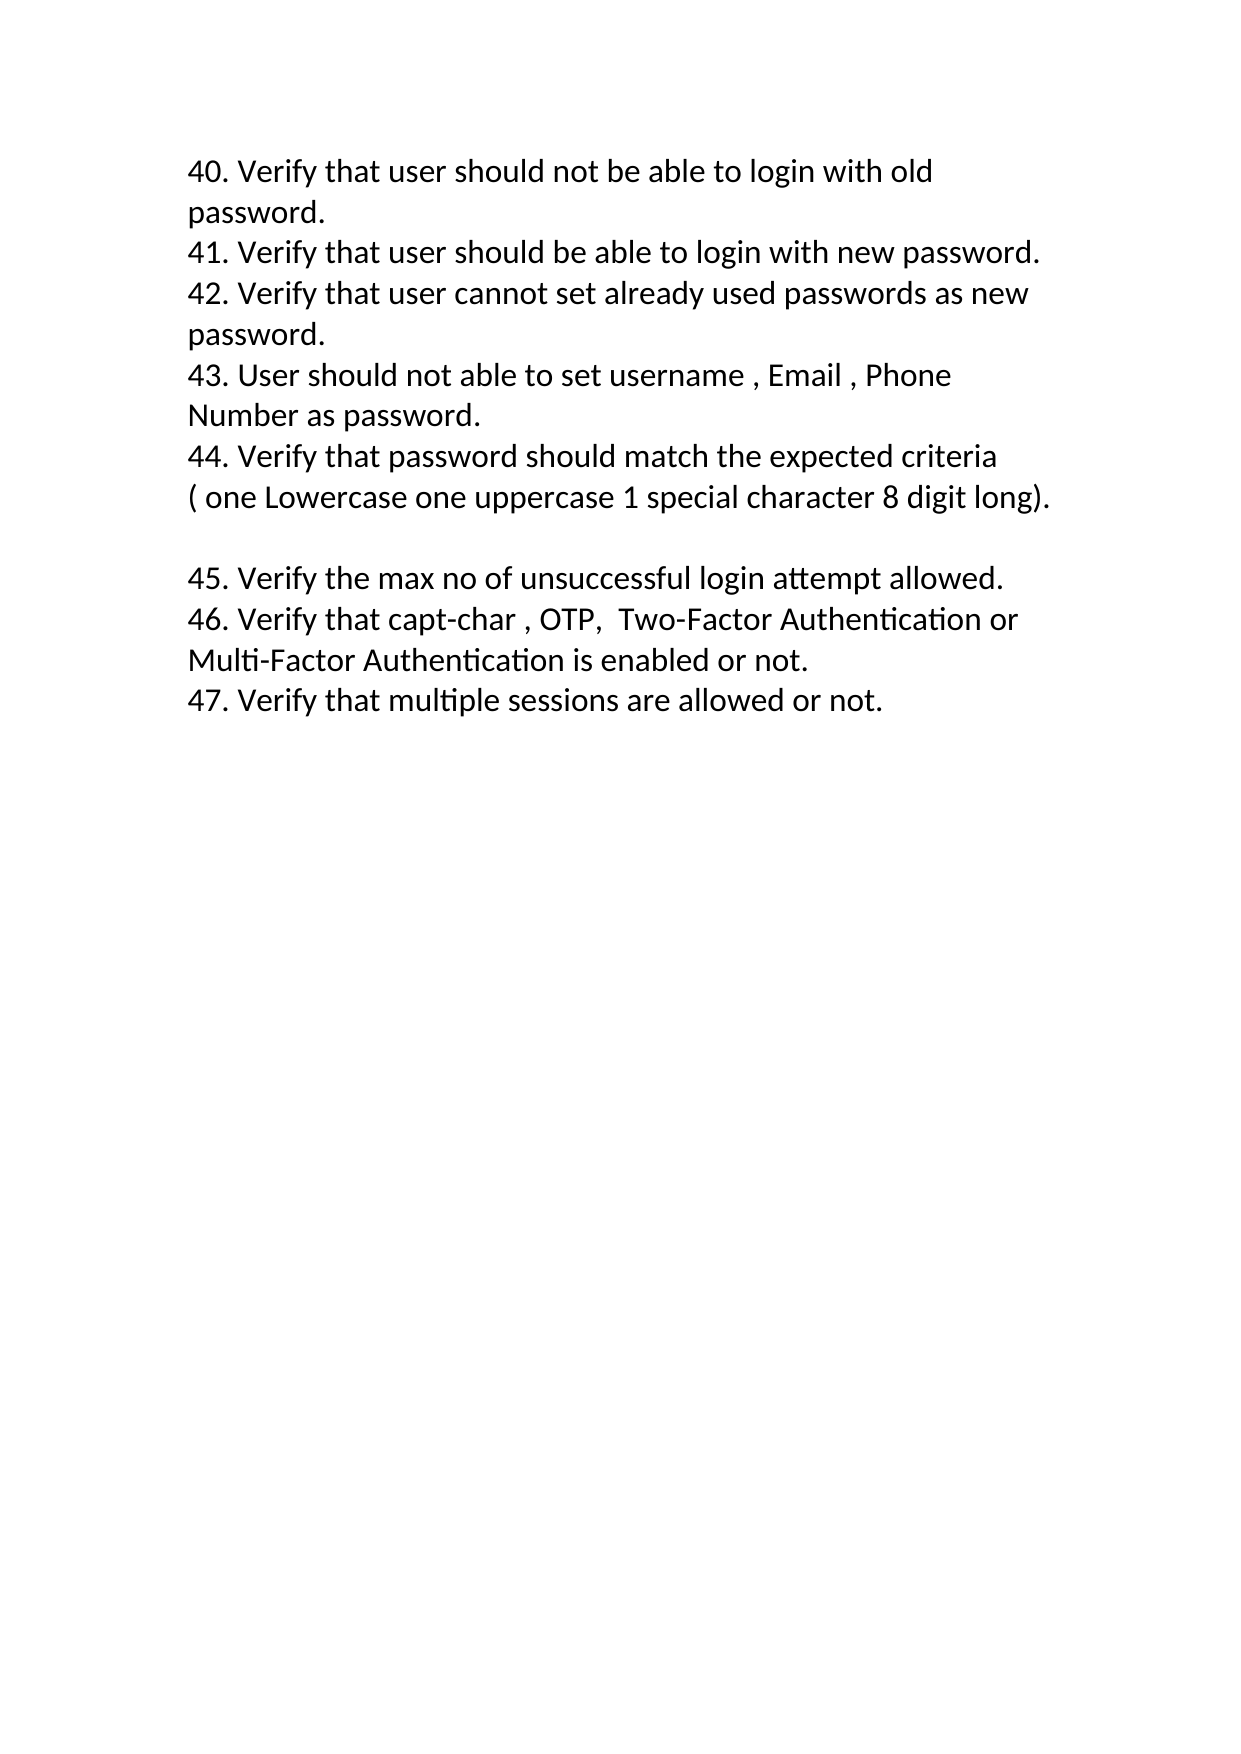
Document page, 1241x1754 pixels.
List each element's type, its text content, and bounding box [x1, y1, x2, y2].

list ( one Lowercase one uppercase 1 special character 8 digit long). [187, 476, 1053, 517]
list Verify that multiple sessions are allowed or not. [187, 679, 1053, 720]
list Verify that user should be able to login with new password. [187, 231, 1053, 272]
list Verify that user cannot set already used passwords as new password. [187, 272, 1053, 354]
list Verify that password should match the expected criteria [187, 435, 1053, 476]
list Verify the max no of unsuccessful login attempt allowed. [187, 557, 1053, 598]
list Verify that capt-char , OTP, Two-Factor Authentication or Multi-Factor Authentication is enabled or not. [187, 598, 1053, 679]
list Verify that user should not be able to login with old password. [187, 150, 1053, 231]
list User should not able to set username , Email , Phone Number as password. [187, 354, 1053, 435]
